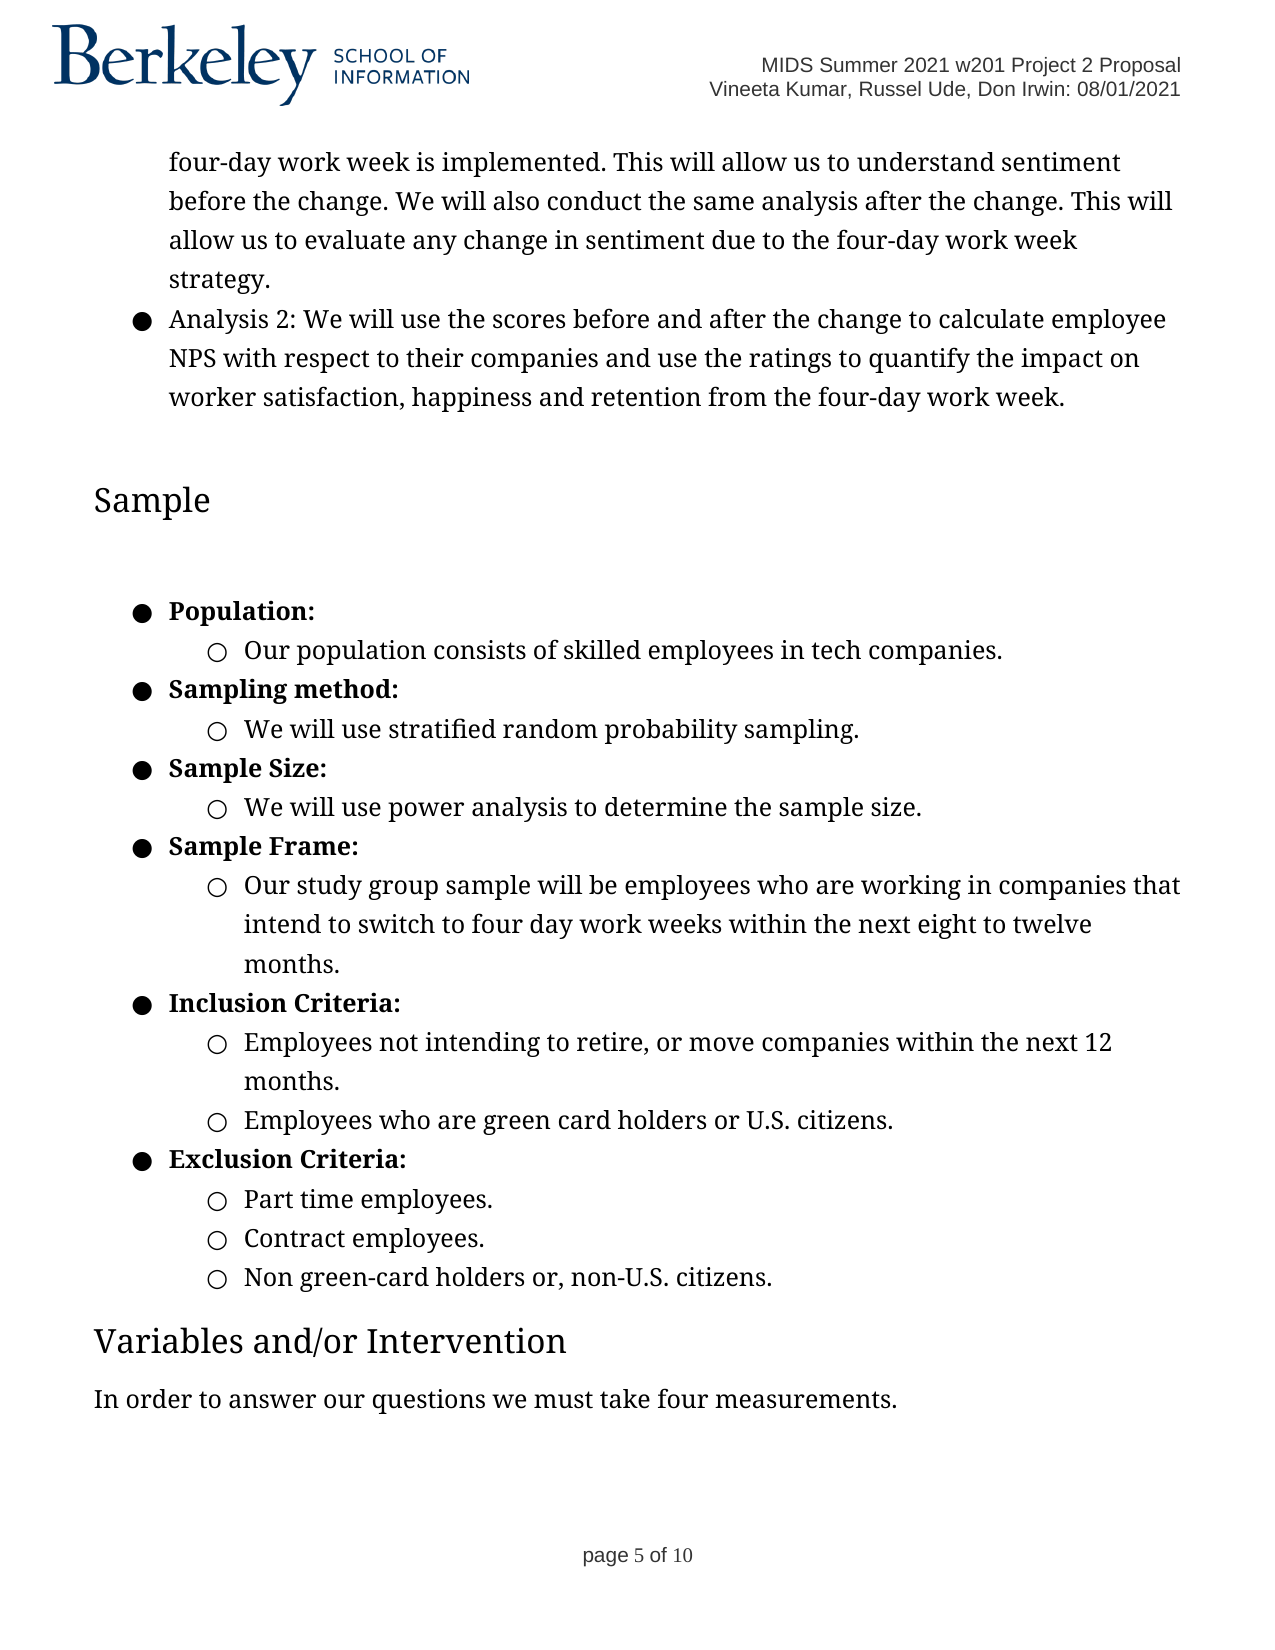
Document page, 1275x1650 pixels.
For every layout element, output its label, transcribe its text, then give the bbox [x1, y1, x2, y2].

list Employees not intending to retire, or move companies within the next 12 months. [206, 1024, 1181, 1098]
text Sample [94, 477, 1181, 522]
list Inclusion Criteria: [131, 985, 1181, 1019]
list We will use power analysis to determine the sample size. [206, 789, 1181, 824]
text In order to answer our questions we must take four measurements. [94, 1382, 1181, 1416]
list Part time employees. [206, 1181, 1181, 1215]
list Contract employees. [206, 1220, 1181, 1254]
list Employees who are green card holders or U.S. citizens. [206, 1103, 1181, 1137]
text Variables and/or Intervention [94, 1317, 1181, 1363]
list Exclusion Criteria: [131, 1142, 1181, 1176]
list Sample Size: [131, 750, 1181, 784]
list We will use stratified random probability sampling. [206, 711, 1181, 745]
list Our population consists of skilled employees in tech companies. [206, 633, 1181, 667]
list Sampling method: [131, 672, 1181, 706]
picture [52, 24, 469, 106]
list Analysis 2: We will use the scores before and after the change to calculate employee NPS with respect to their companies and use the ratings to quantify the impact on worker satisfaction, happiness and retention from the four-day work week. [131, 301, 1181, 453]
list Sample Frame: [131, 829, 1181, 863]
list Non green-card holders or, non-U.S. citizens. [206, 1259, 1181, 1294]
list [131, 145, 1181, 296]
list Our study group sample will be employees who are working in companies that intend to switch to four day work weeks within the next eight to twelve months. [206, 868, 1181, 980]
list Population: [131, 594, 1181, 628]
